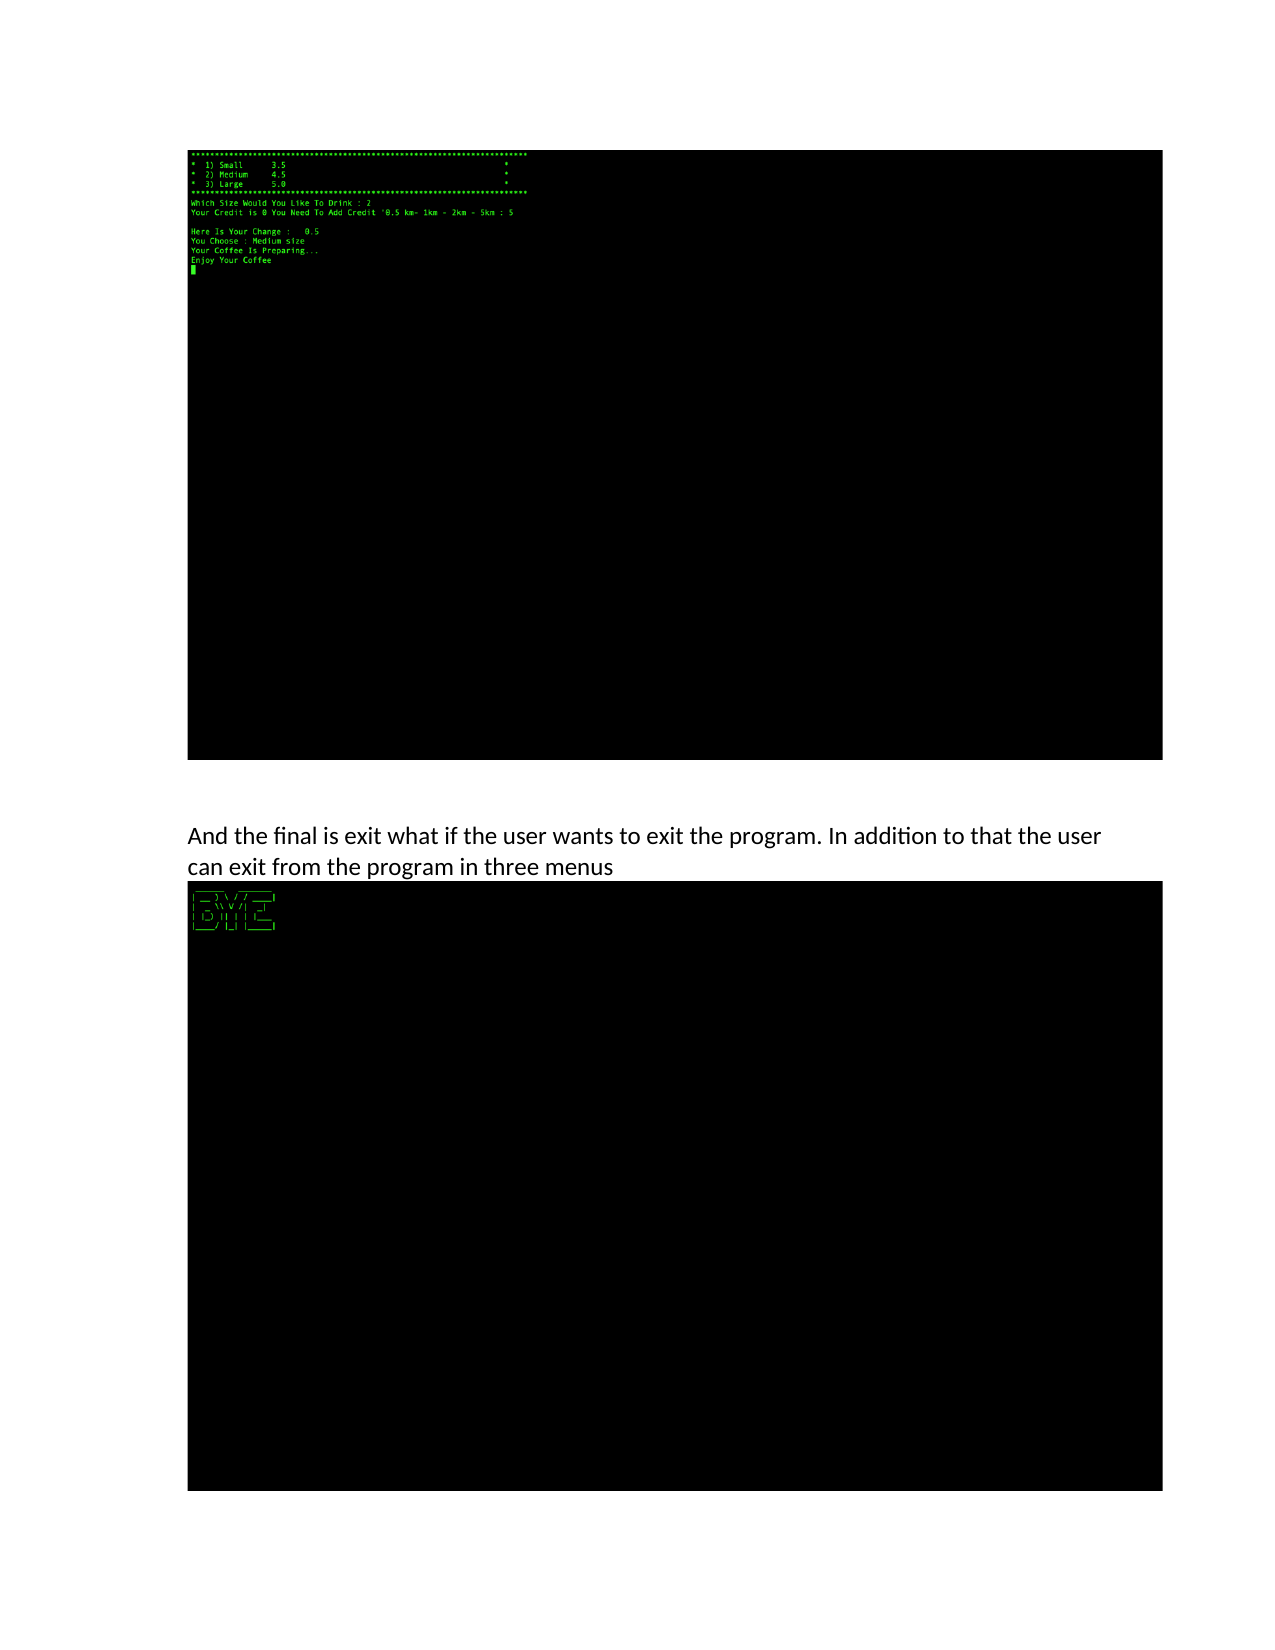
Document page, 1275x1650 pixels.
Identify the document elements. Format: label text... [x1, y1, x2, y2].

picture [187, 150, 1163, 760]
picture [187, 881, 1163, 1491]
text And the final is exit what if the user wants to exit the program. In addition to that the user can exit from the program in three menus [187, 820, 1125, 881]
